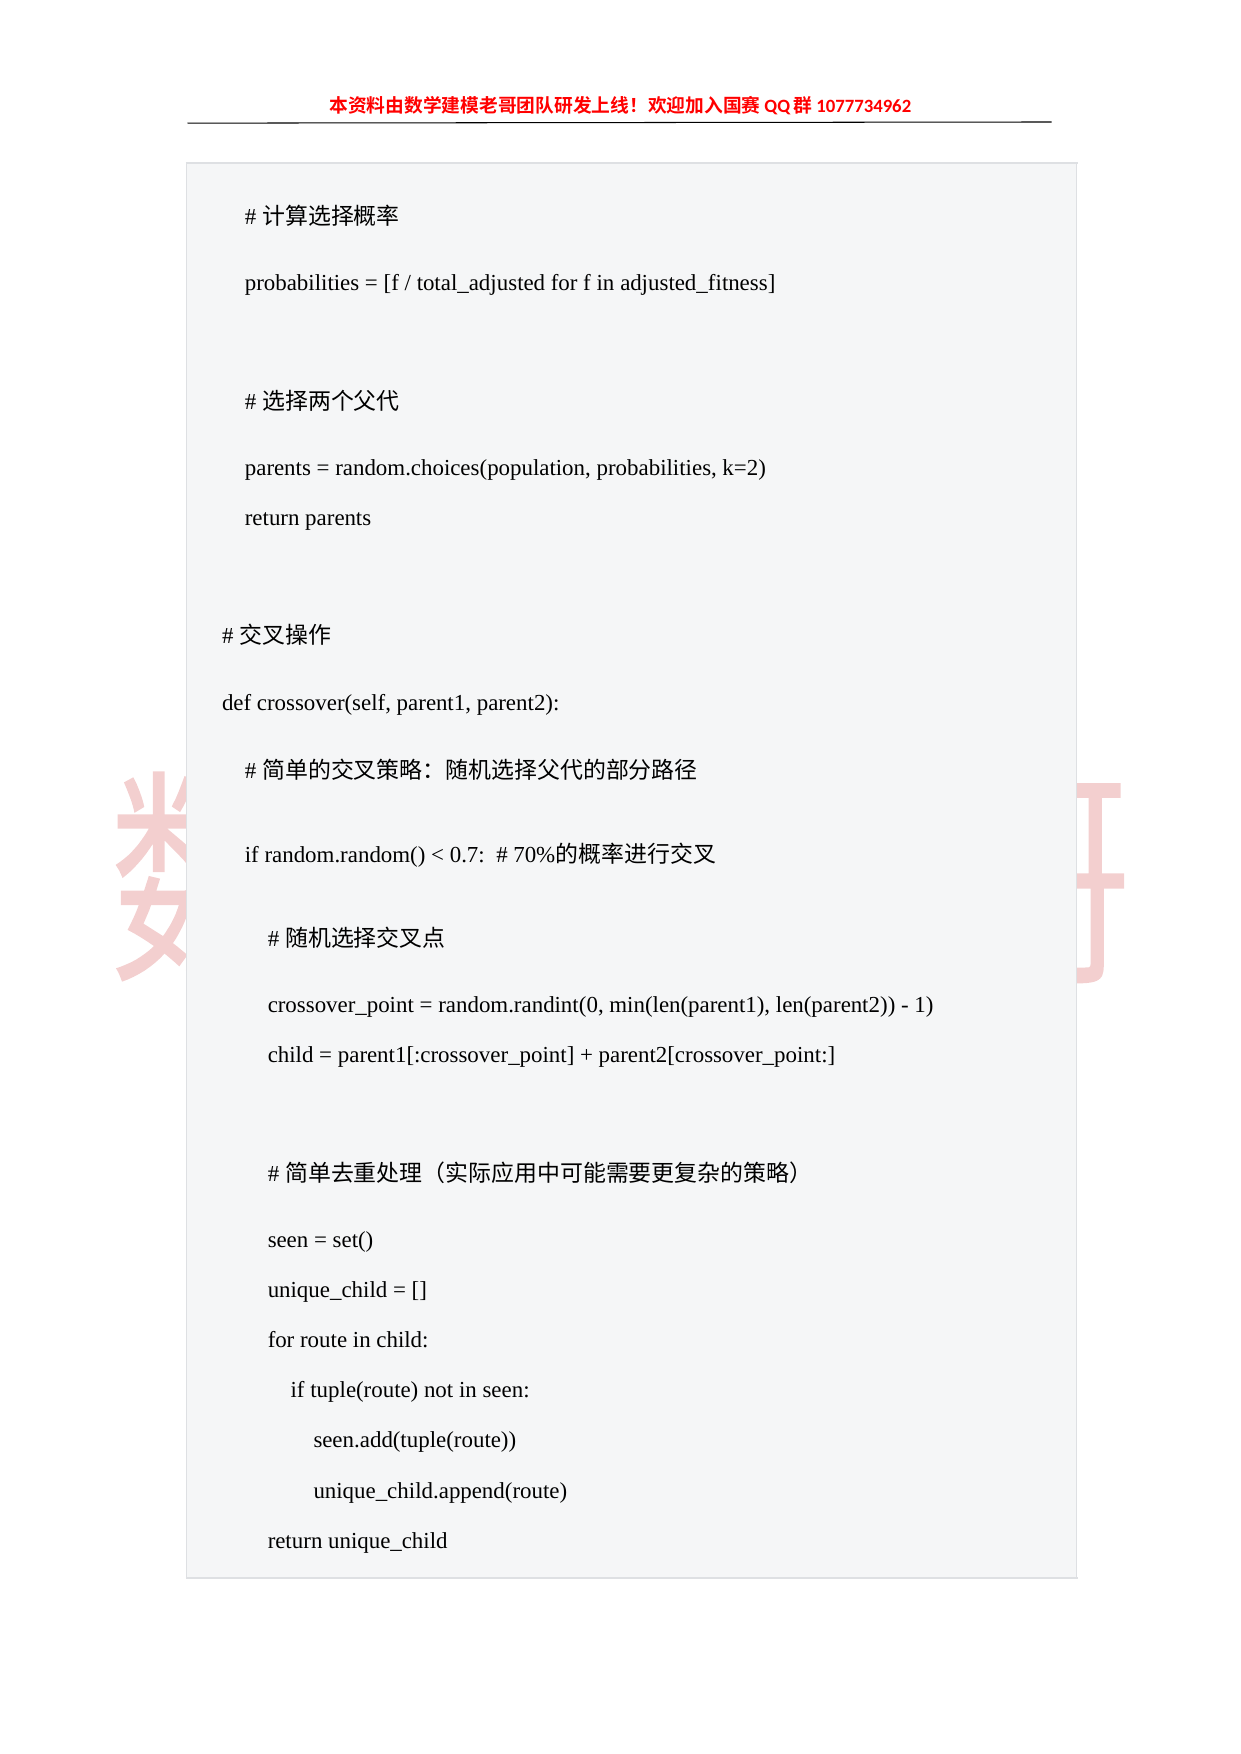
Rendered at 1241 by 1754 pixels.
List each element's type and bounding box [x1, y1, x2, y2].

table_header [187, 164, 1076, 1577]
